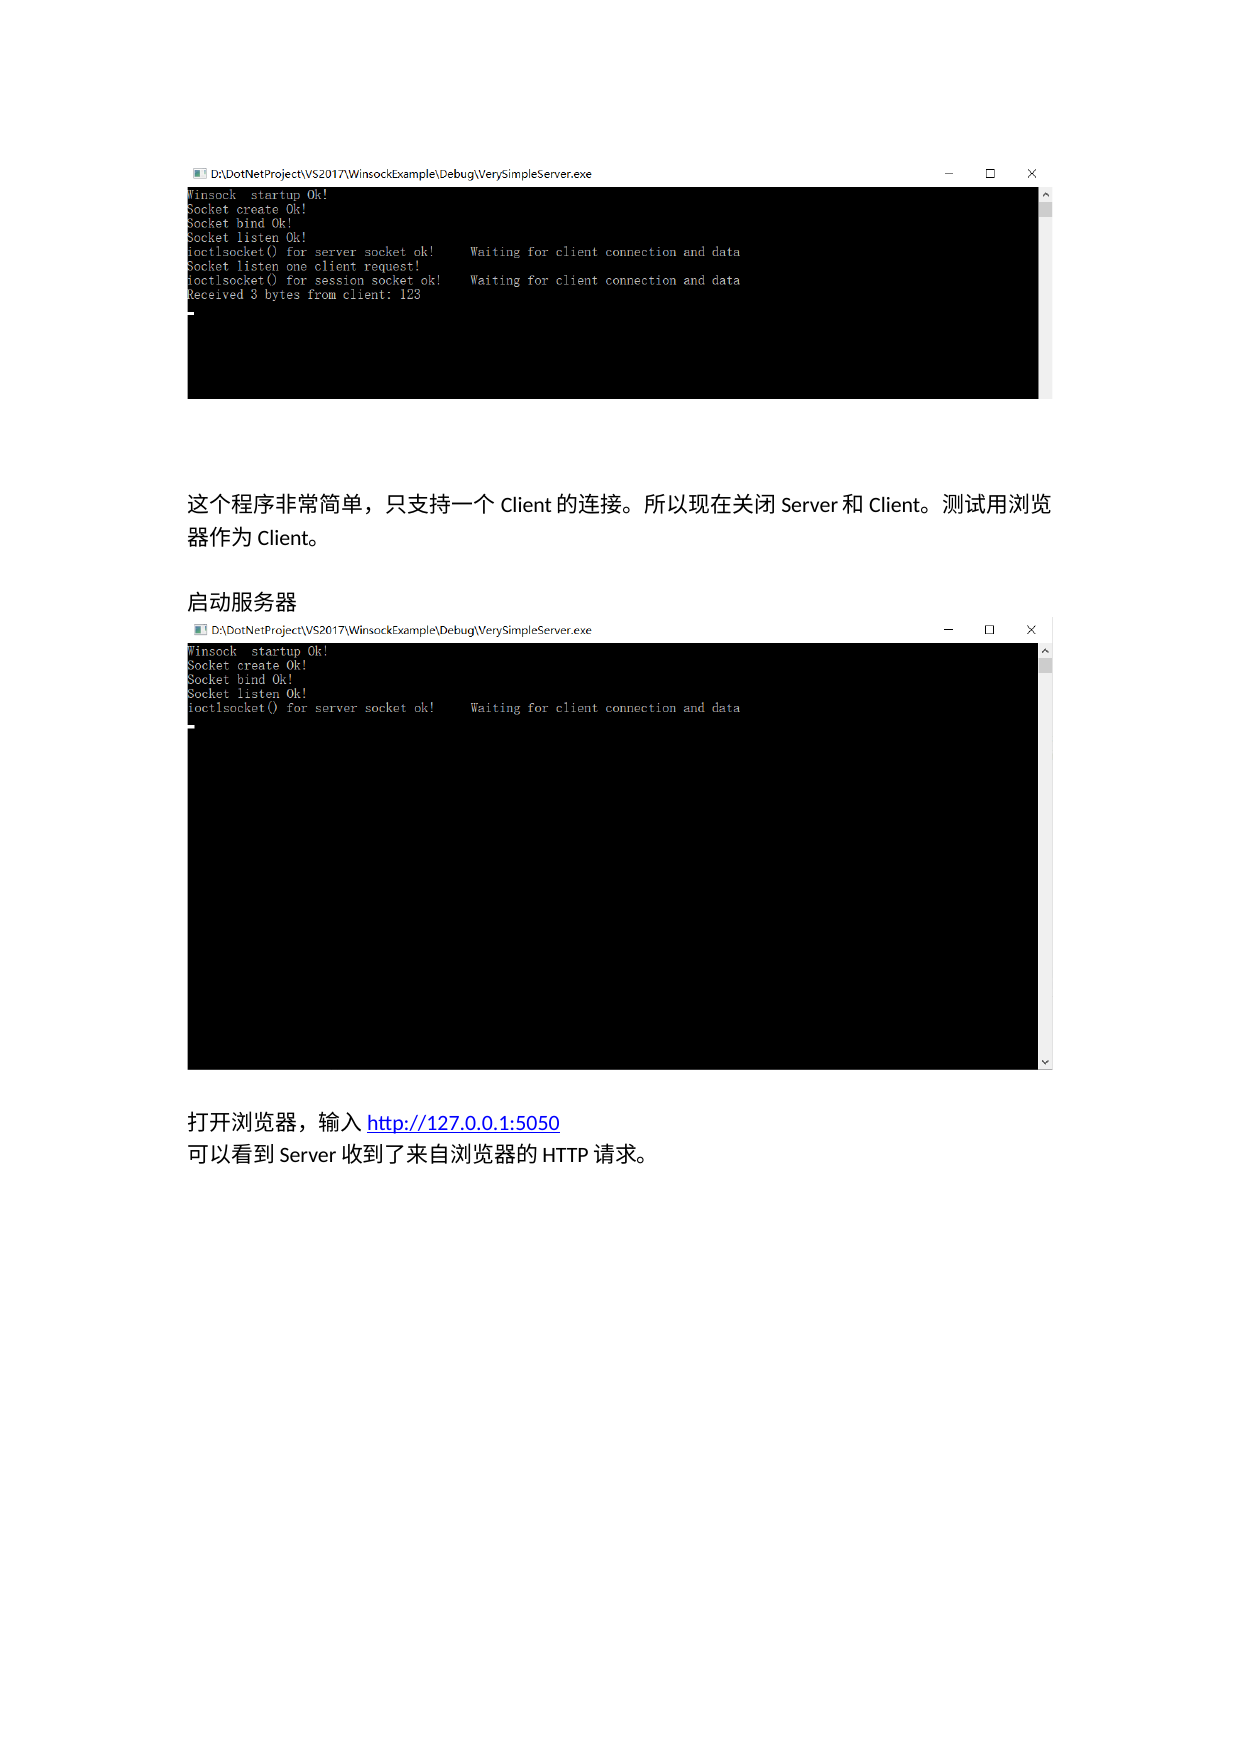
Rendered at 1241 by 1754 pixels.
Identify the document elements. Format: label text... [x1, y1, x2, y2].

text 可以看到Server收到了来自浏览器的HTTP请求。 [187, 1137, 1053, 1169]
text 启动服务器 [187, 584, 1053, 617]
picture [187, 162, 1053, 399]
text 打开浏览器，输入http://127.0.0.1:5050 [187, 1104, 1053, 1137]
picture [187, 617, 1053, 1070]
text 这个程序非常简单，只支持一个Client的连接。所以现在关闭Server和Client。测试用浏览器作为Client。 [187, 487, 1053, 552]
